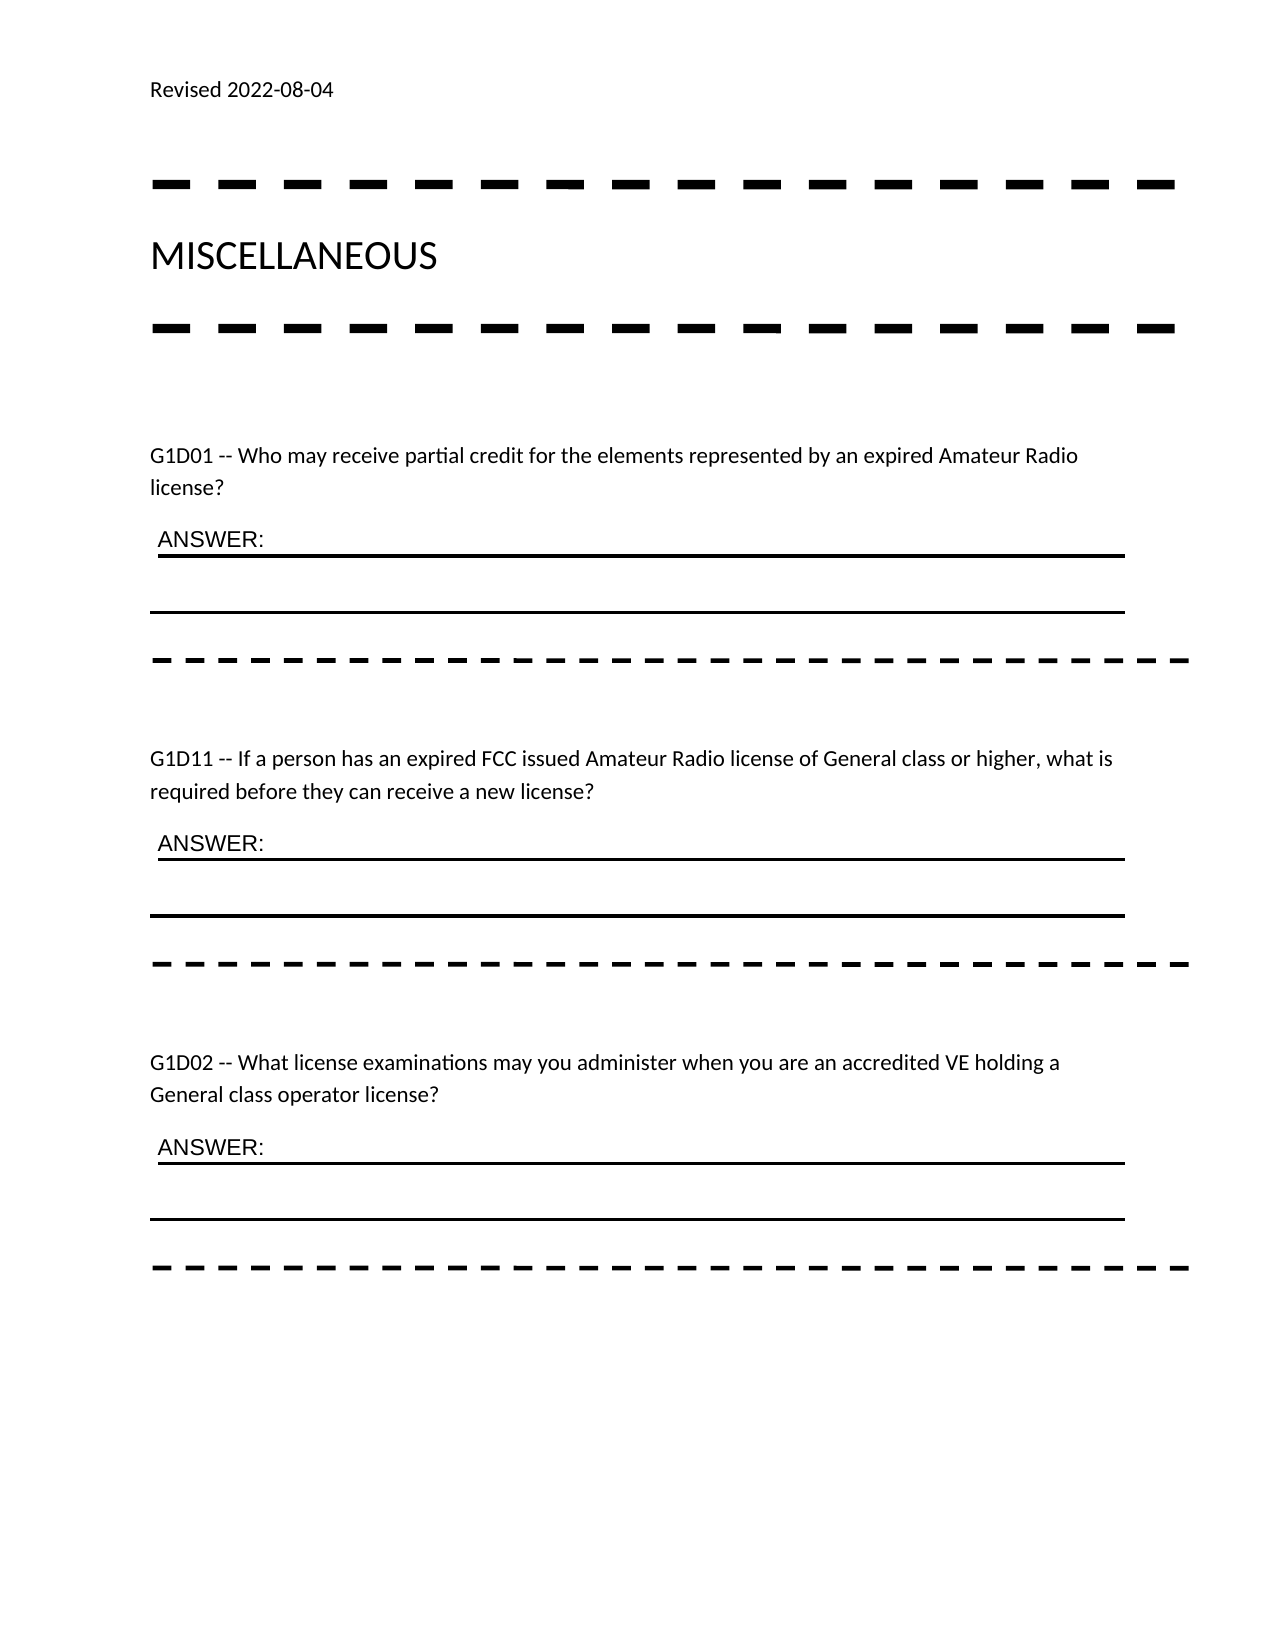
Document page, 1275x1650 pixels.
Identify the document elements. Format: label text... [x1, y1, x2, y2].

text MISCELLANEOUS [150, 229, 1125, 280]
text ANSWER: [157, 526, 1125, 558]
text G1D01 -- Who may receive partial credit for the elements represented by an expired Amateur Radio license? [150, 441, 1125, 501]
text G1D11 -- If a person has an expired FCC issued Amateur Radio license of General class or higher, what is required before they can receive a new license? [150, 744, 1125, 805]
text ANSWER: [157, 1133, 1125, 1165]
text G1D02 -- What license examinations may you administer when you are an accredited VE holding a General class operator license? [150, 1048, 1125, 1108]
text ANSWER: [157, 830, 1125, 861]
